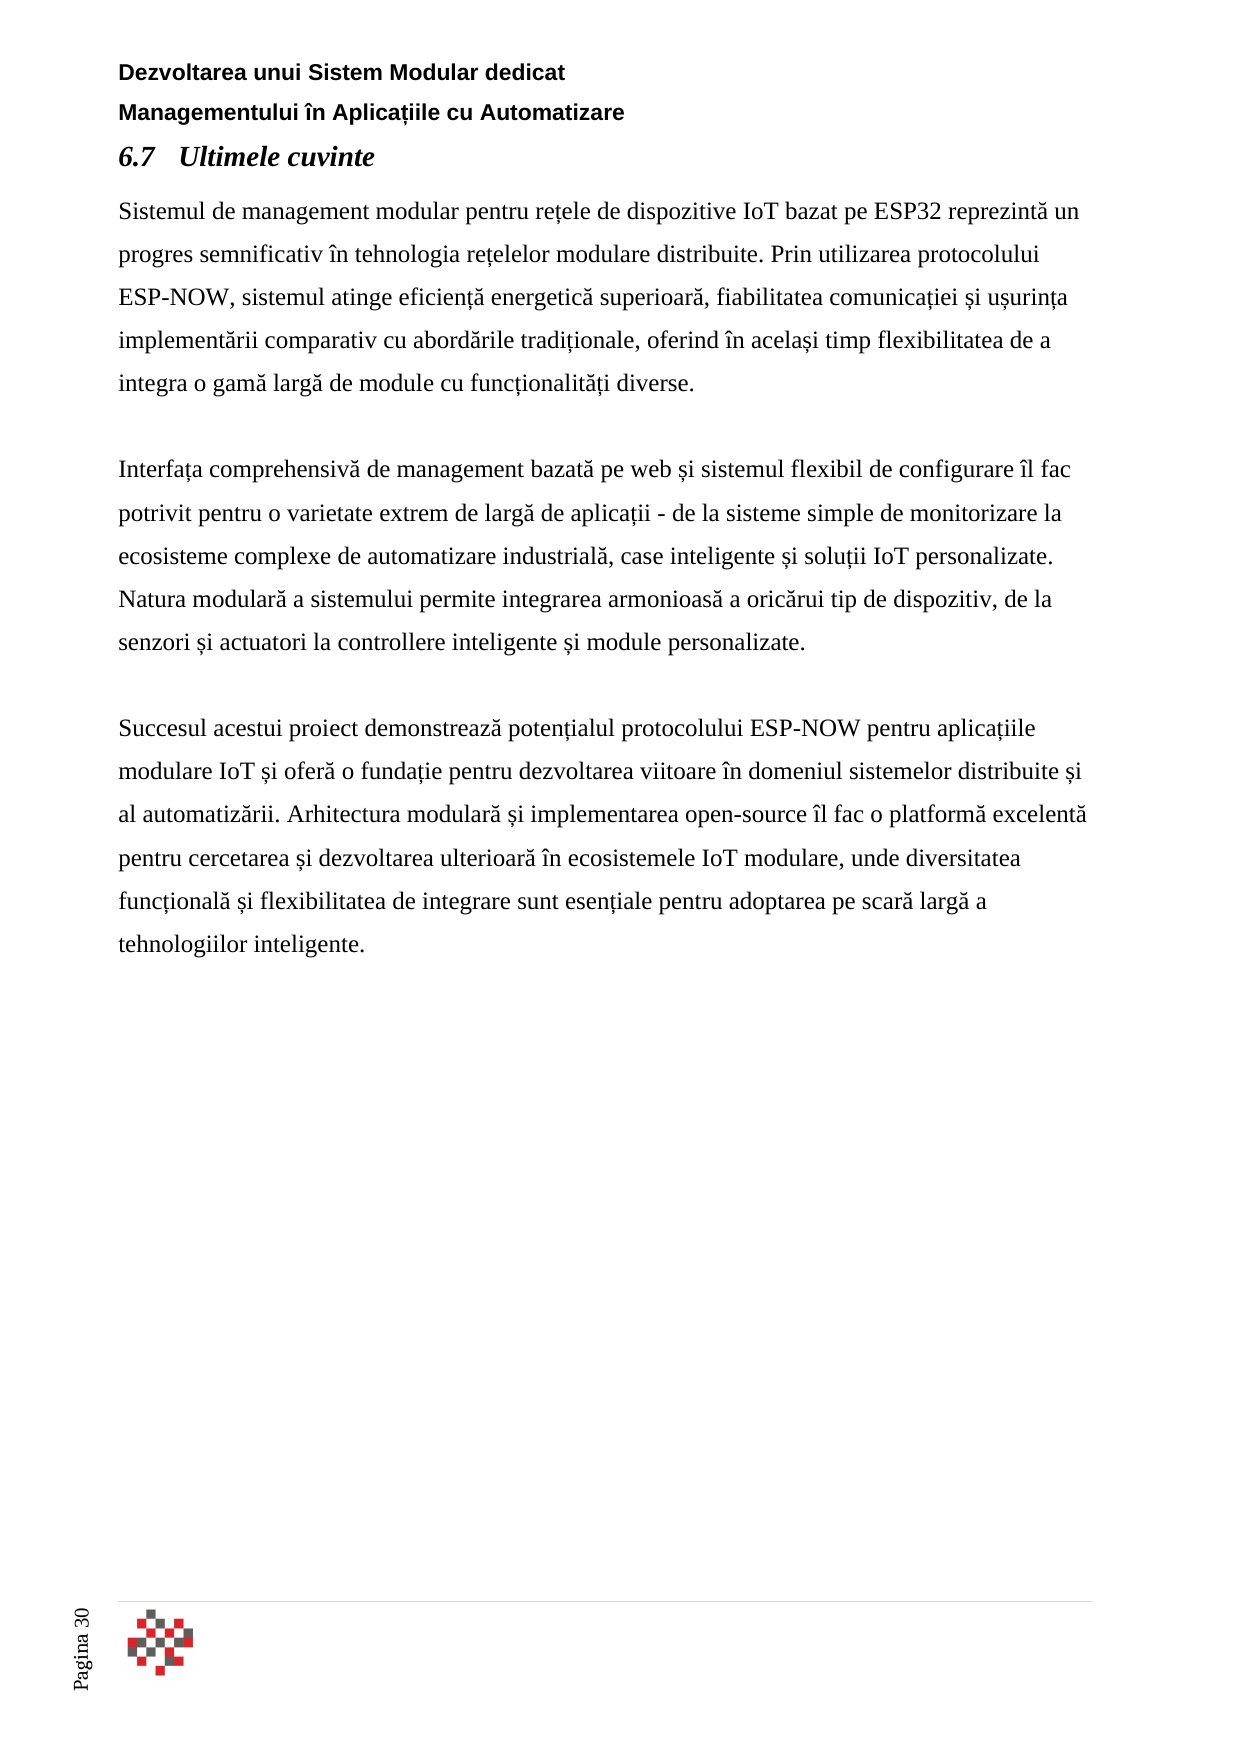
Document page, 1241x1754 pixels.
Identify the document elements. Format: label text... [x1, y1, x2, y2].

text Interfața comprehensivă de management bazată pe web și sistemul flexibil de configurare îl fac potrivit pentru o varietate extrem de largă de aplicații - de la sisteme simple de monitorizare la ecosisteme complexe de automatizare industrială, case inteligente și soluții IoT personalizate. Natura modulară a sistemului permite integrarea armonioasă a oricărui tip de dispozitiv, de la senzori și actuatori la controllere inteligente și module personalizate. [118, 454, 1092, 656]
text Sistemul de management modular pentru rețele de dispozitive IoT bazat pe ESP32 reprezintă un progres semnificativ în tehnologia rețelelor modulare distribuite. Prin utilizarea protocolului ESP-NOW, sistemul atinge eficiență energetică superioară, fiabilitatea comunicației și ușurința implementării comparativ cu abordările tradiționale, oferind în același timp flexibilitatea de a integra o gamă largă de module cu funcționalități diverse. [118, 196, 1092, 397]
picture [118, 1604, 201, 1681]
subtitle Ultimele cuvinte [118, 139, 1092, 173]
text Succesul acestui proiect demonstrează potențialul protocolului ESP-NOW pentru aplicațiile modulare IoT și oferă o fundație pentru dezvoltarea viitoare în domeniul sistemelor distribuite și al automatizării. Arhitectura modulară și implementarea open-source îl fac o platformă excelentă pentru cercetarea și dezvoltarea ulterioară în ecosistemele IoT modulare, unde diversitatea funcțională și flexibilitatea de integrare sunt esențiale pentru adoptarea pe scară largă a tehnologiilor inteligente. [118, 713, 1092, 958]
